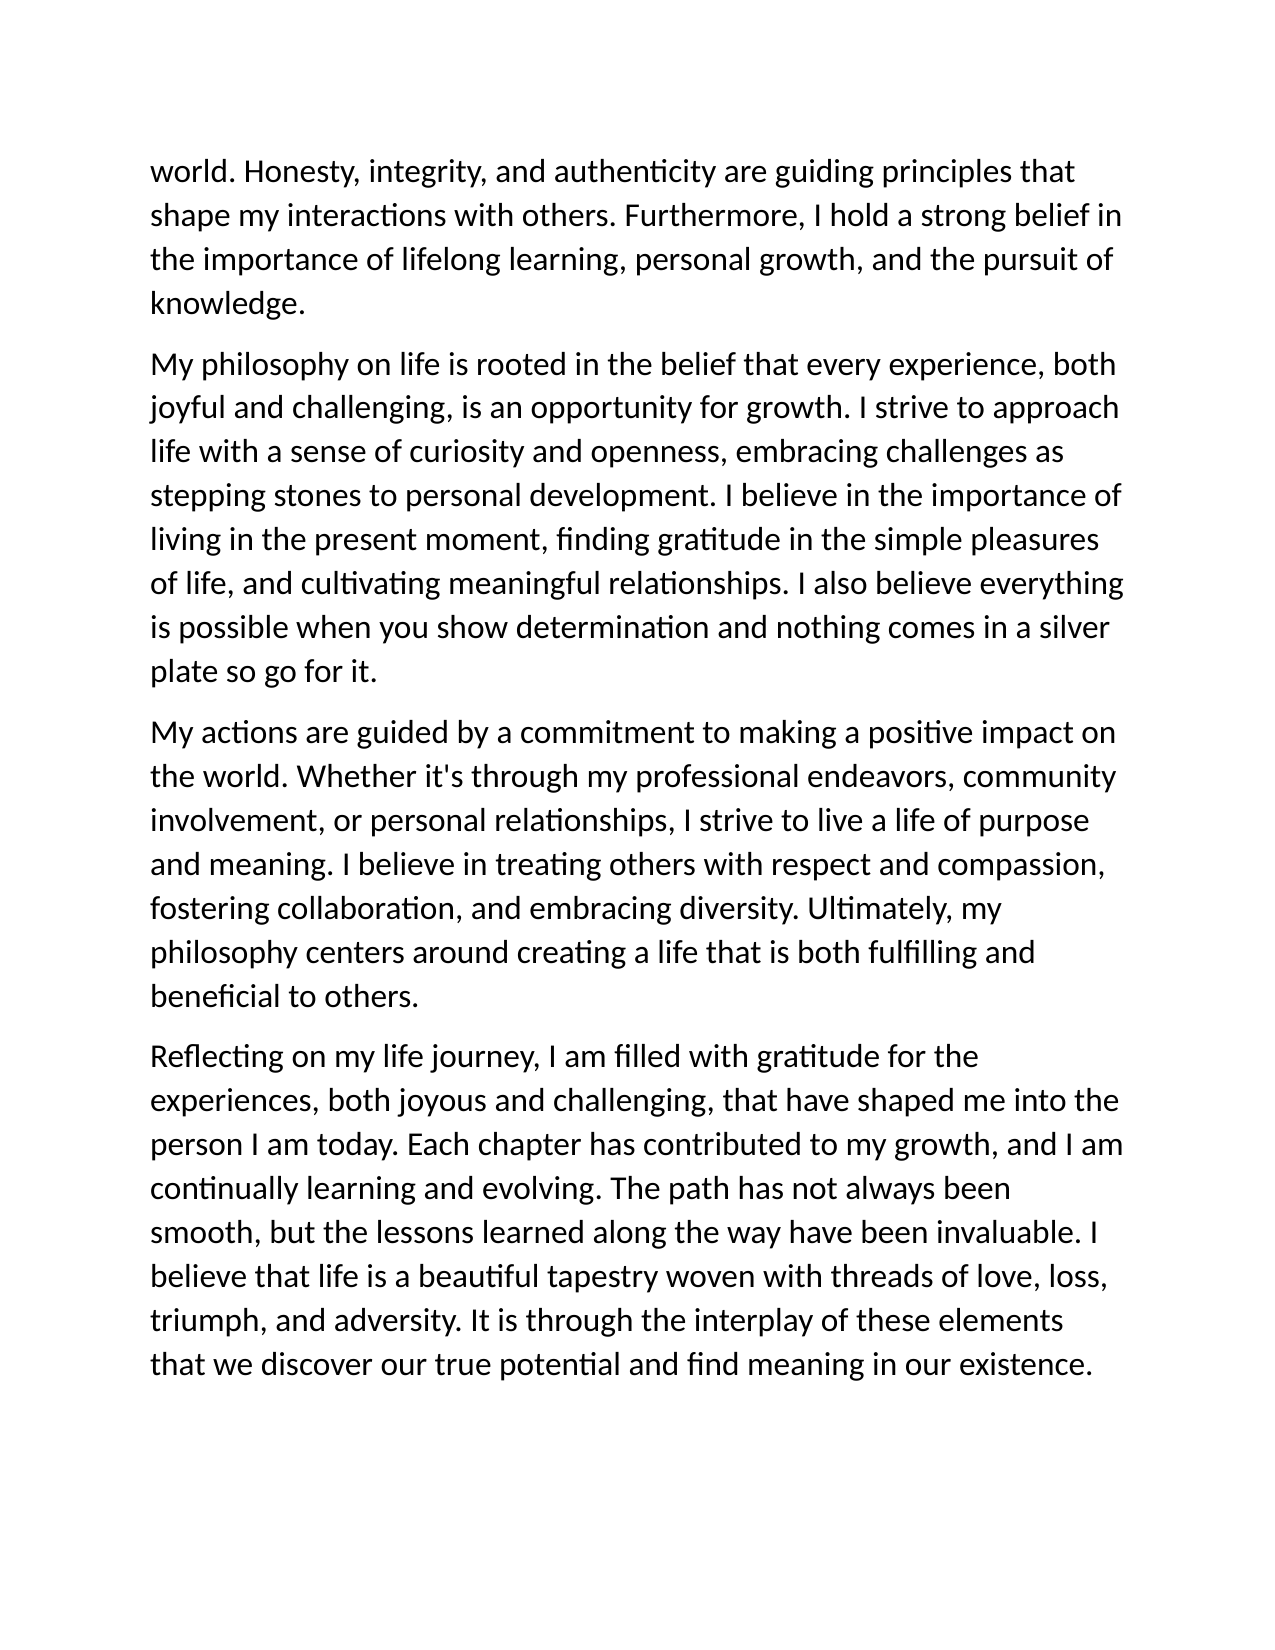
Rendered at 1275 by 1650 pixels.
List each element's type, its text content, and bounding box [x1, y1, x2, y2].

text My actions are guided by a commitment to making a positive impact on the world. Whether it's through my professional endeavors, community involvement, or personal relationships, I strive to live a life of purpose and meaning. I believe in treating others with respect and compassion, fostering collaboration, and embracing diversity. Ultimately, my philosophy centers around creating a life that is both fulfilling and beneficial to others. [150, 711, 1125, 1015]
text My philosophy on life is rooted in the belief that every experience, both joyful and challenging, is an opportunity for growth. I strive to approach life with a sense of curiosity and openness, embracing challenges as stepping stones to personal development. I believe in the importance of living in the present moment, finding gratitude in the simple pleasures of life, and cultivating meaningful relationships. I also believe everything is possible when you show determination and nothing comes in a silver plate so go for it. [150, 342, 1125, 691]
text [150, 150, 1125, 323]
text Reflecting on my life journey, I am filled with gratitude for the experiences, both joyous and challenging, that have shaped me into the person I am today. Each chapter has contributed to my growth, and I am continually learning and evolving. The path has not always been smooth, but the lessons learned along the way have been invaluable. I believe that life is a beautiful tapestry woven with threads of love, loss, triumph, and adversity. It is through the interplay of these elements that we discover our true potential and find meaning in our existence. [150, 1035, 1125, 1384]
